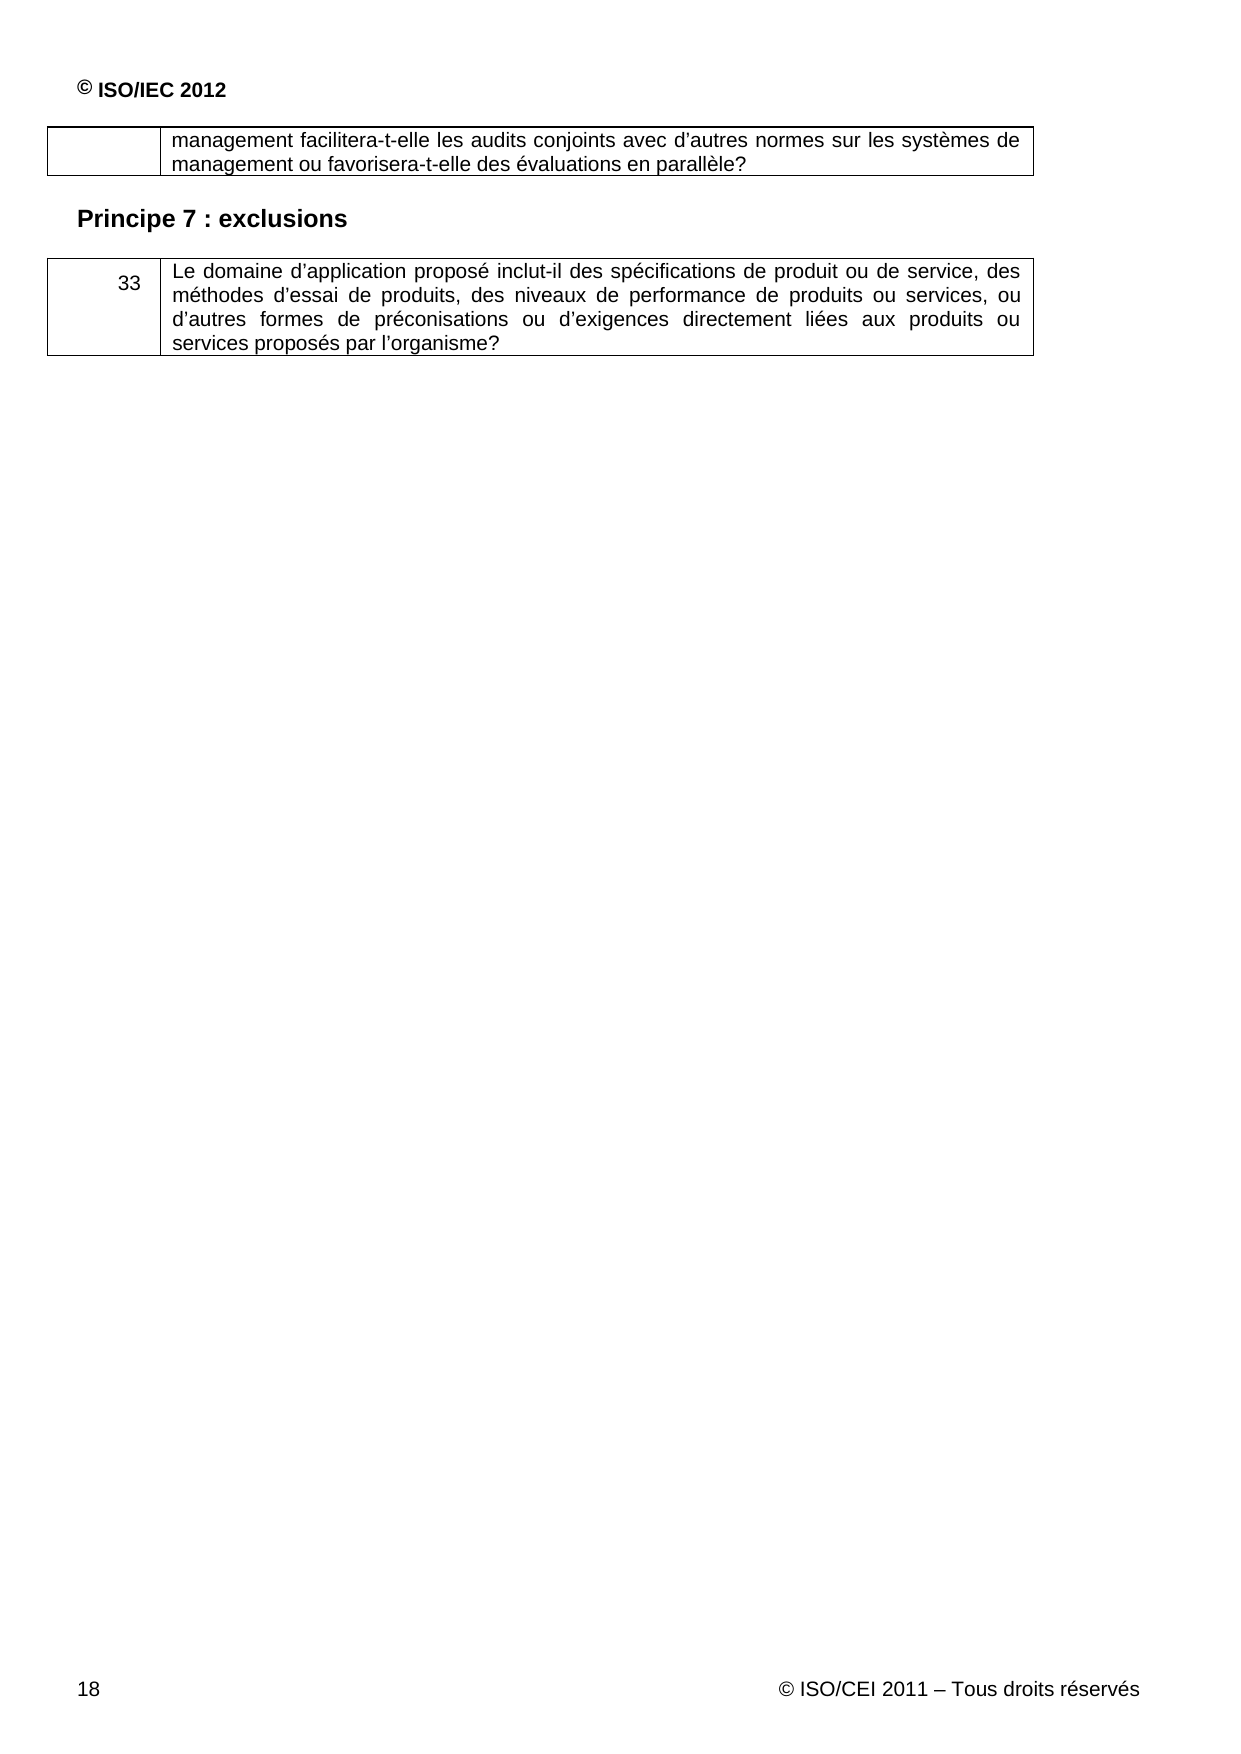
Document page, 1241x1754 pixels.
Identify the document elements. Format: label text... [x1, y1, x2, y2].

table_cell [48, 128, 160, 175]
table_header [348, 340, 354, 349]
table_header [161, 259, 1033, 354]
text Principe 7 : exclusions [77, 204, 1140, 233]
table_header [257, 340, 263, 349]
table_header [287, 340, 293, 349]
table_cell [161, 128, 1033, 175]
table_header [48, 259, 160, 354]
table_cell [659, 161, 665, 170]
